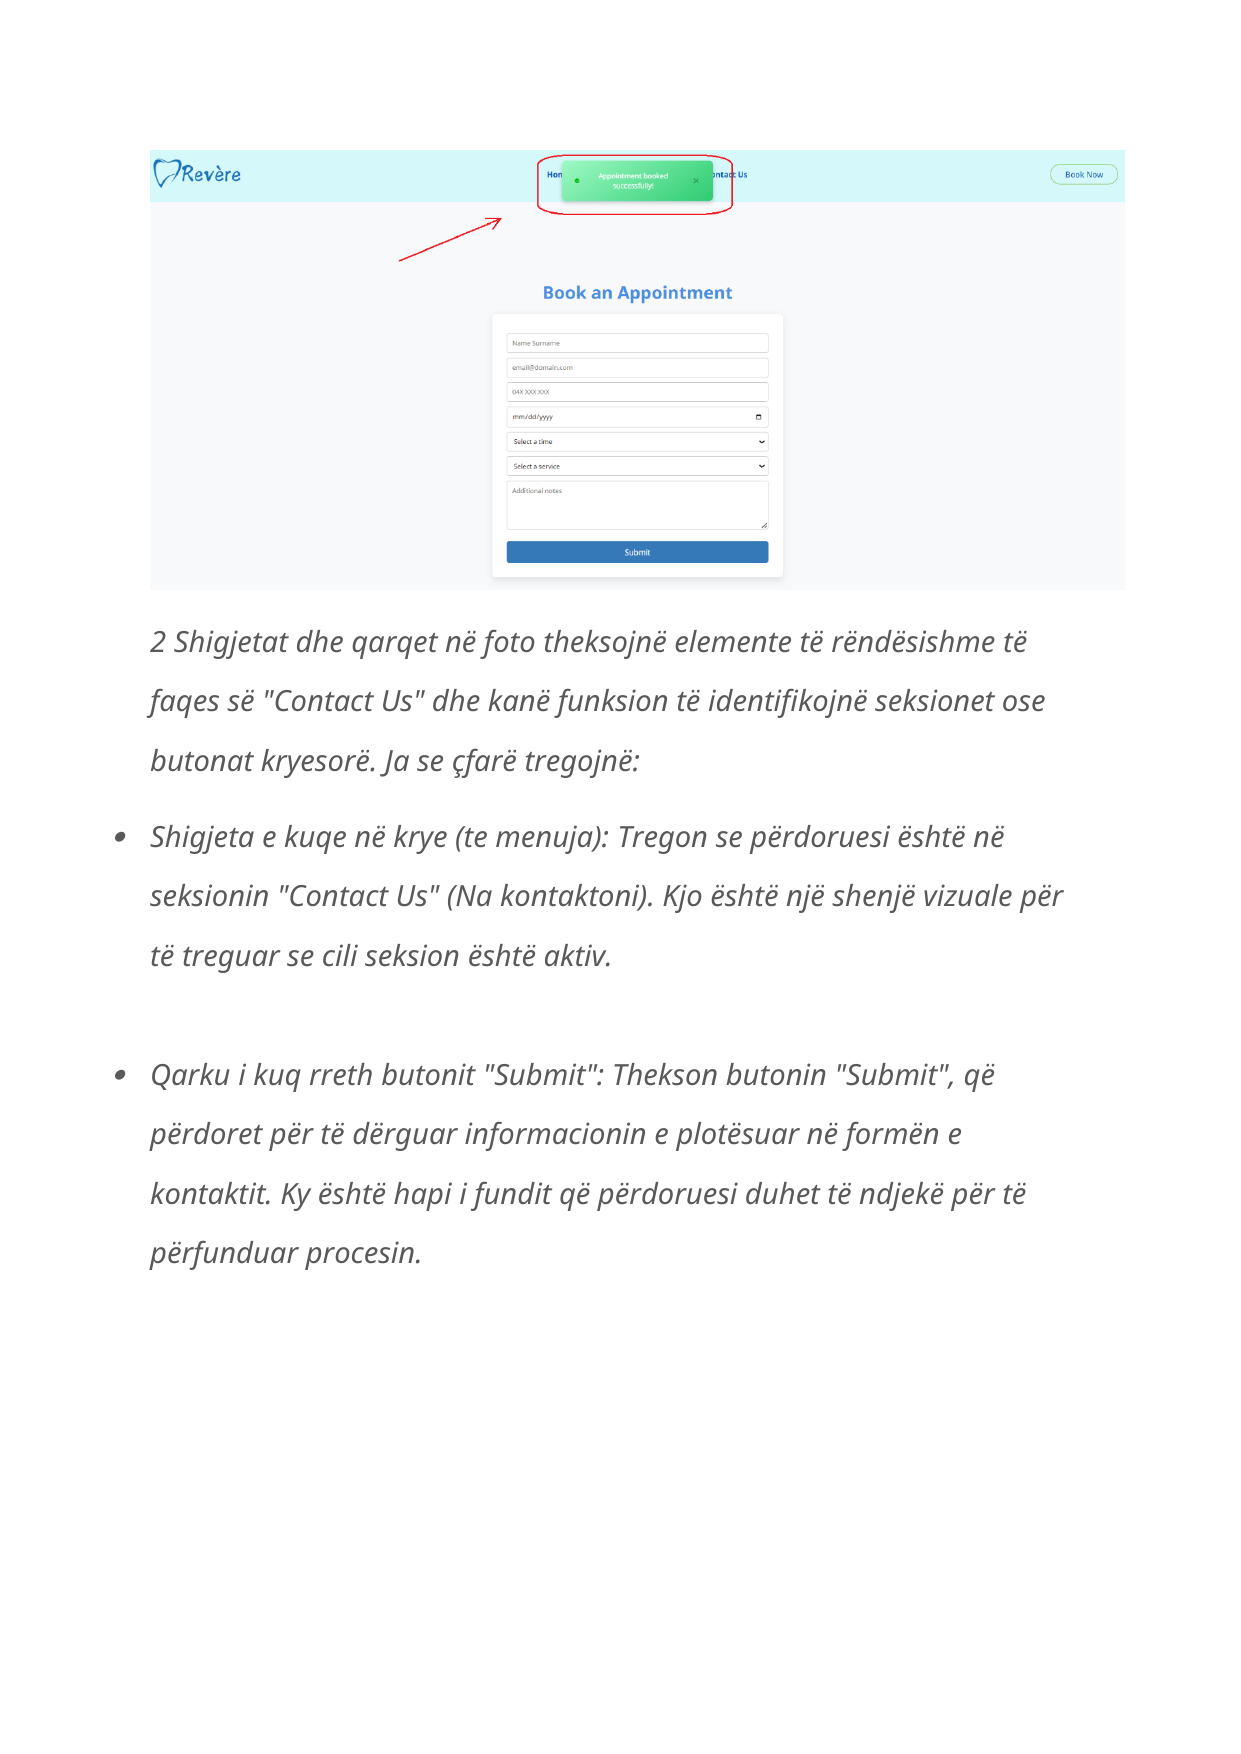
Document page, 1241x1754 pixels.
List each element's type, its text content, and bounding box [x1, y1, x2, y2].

list Qarku i kuq rreth butonit "Submit": Thekson butonin "Submit", që përdoret për të dërguar informacionin e plotësuar në formën e kontaktit. Ky është hapi i fundit që përdoruesi duhet të ndjekë për të përfunduar procesin. [112, 1054, 1090, 1272]
list Shigjeta e kuqe në krye (te menuja): Tregon se përdoruesi është në seksionin "Contact Us" (Na kontaktoni). Kjo është një shenjë vizuale për të treguar se cili seksion është aktiv. [112, 816, 1090, 975]
picture [150, 150, 1125, 590]
text 2 Shigjetat dhe qarqet në foto theksojnë elemente të rëndësishme të faqes së "Contact Us" dhe kanë funksion të identifikojnë seksionet ose butonat kryesorë. Ja se çfarë tregojnë: [150, 621, 1090, 780]
